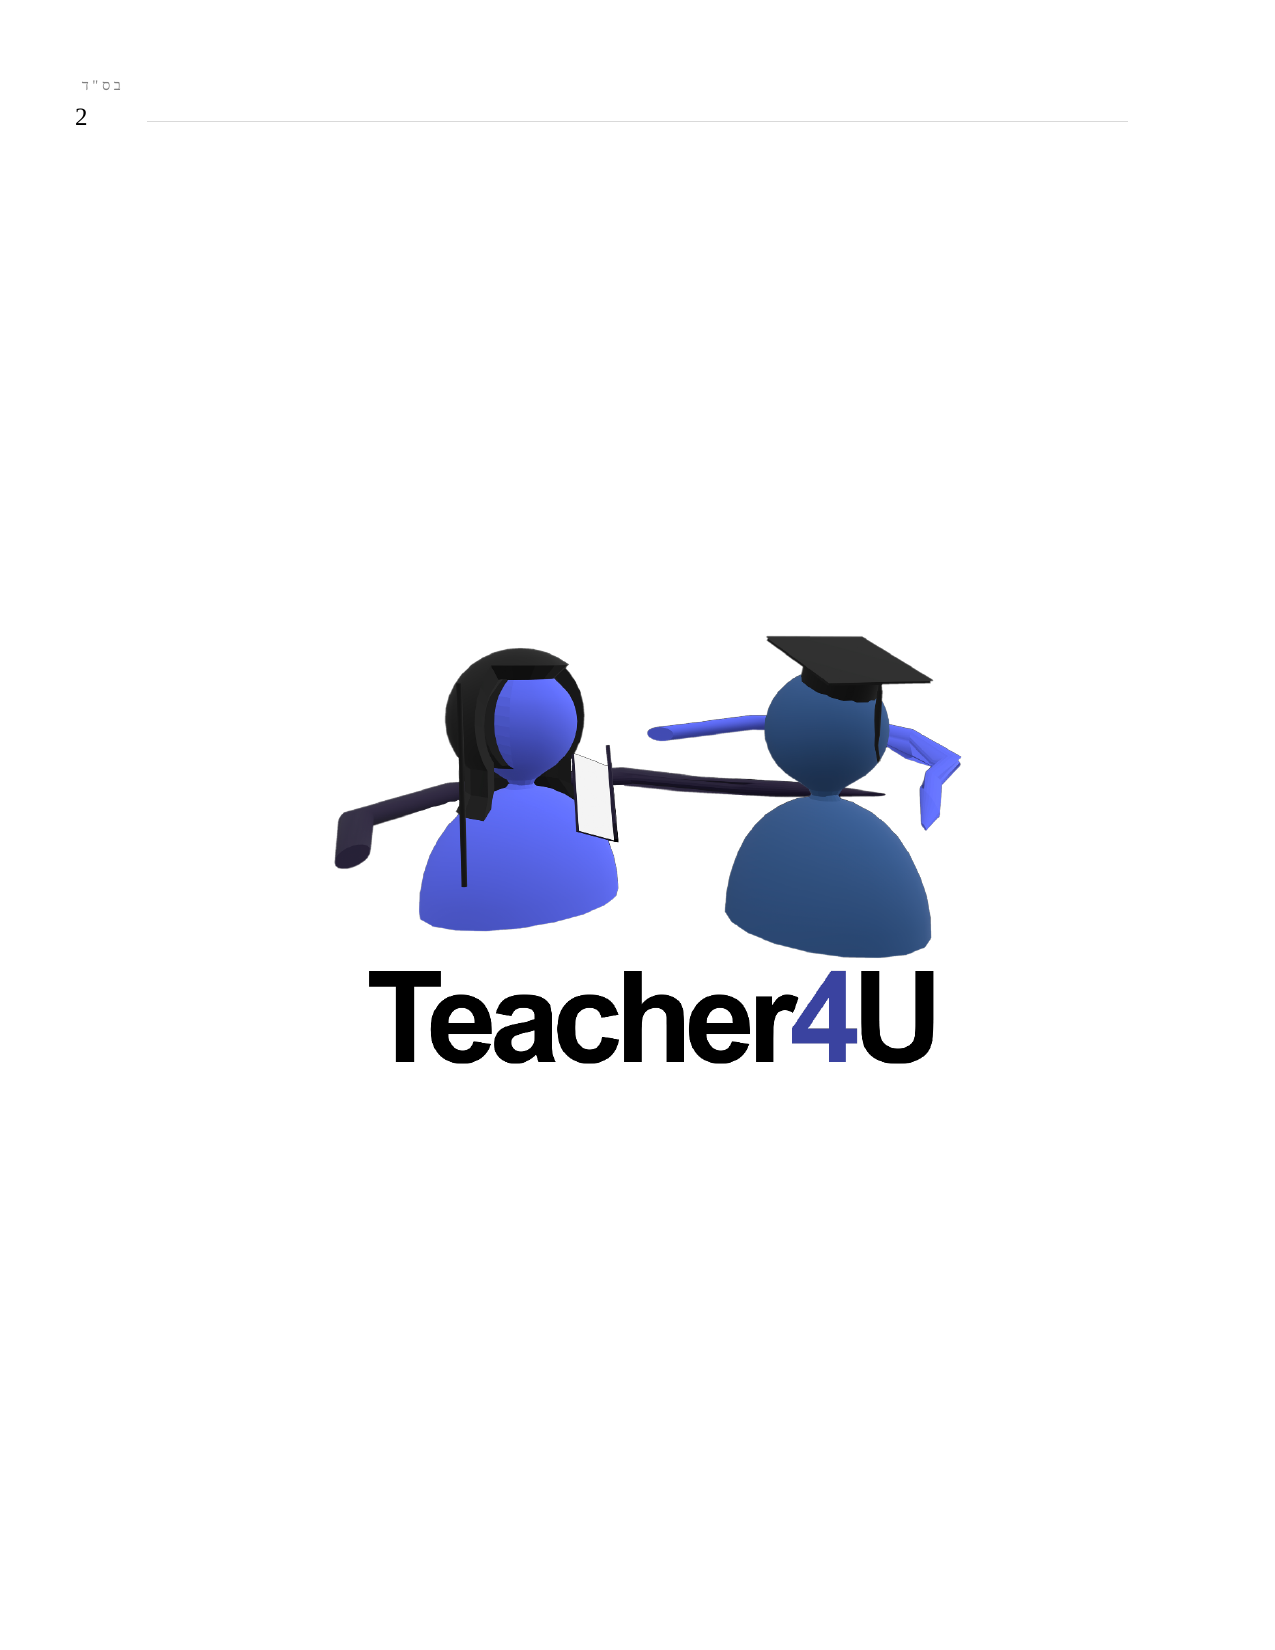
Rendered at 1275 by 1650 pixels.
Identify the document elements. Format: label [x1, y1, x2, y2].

picture [191, 517, 1210, 1238]
